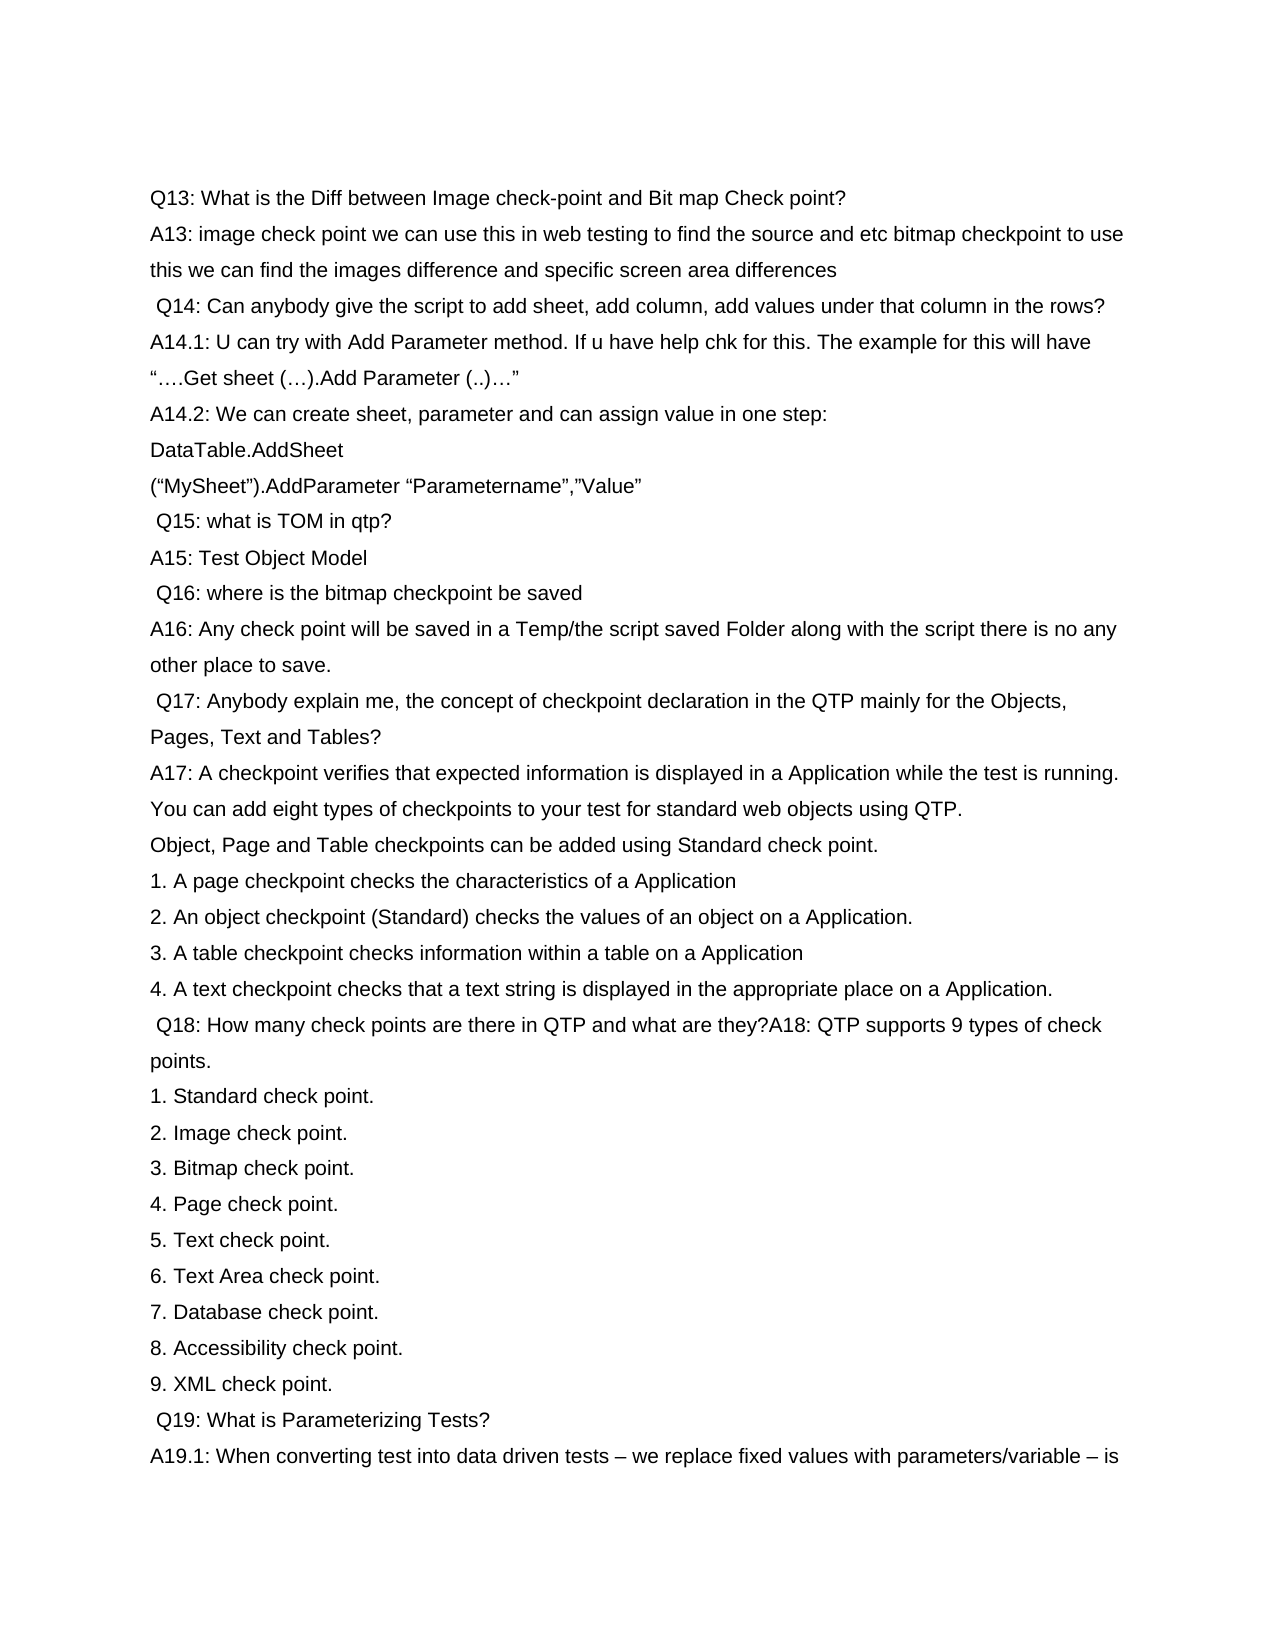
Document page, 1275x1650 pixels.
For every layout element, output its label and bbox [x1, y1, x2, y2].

text [150, 150, 1125, 1468]
